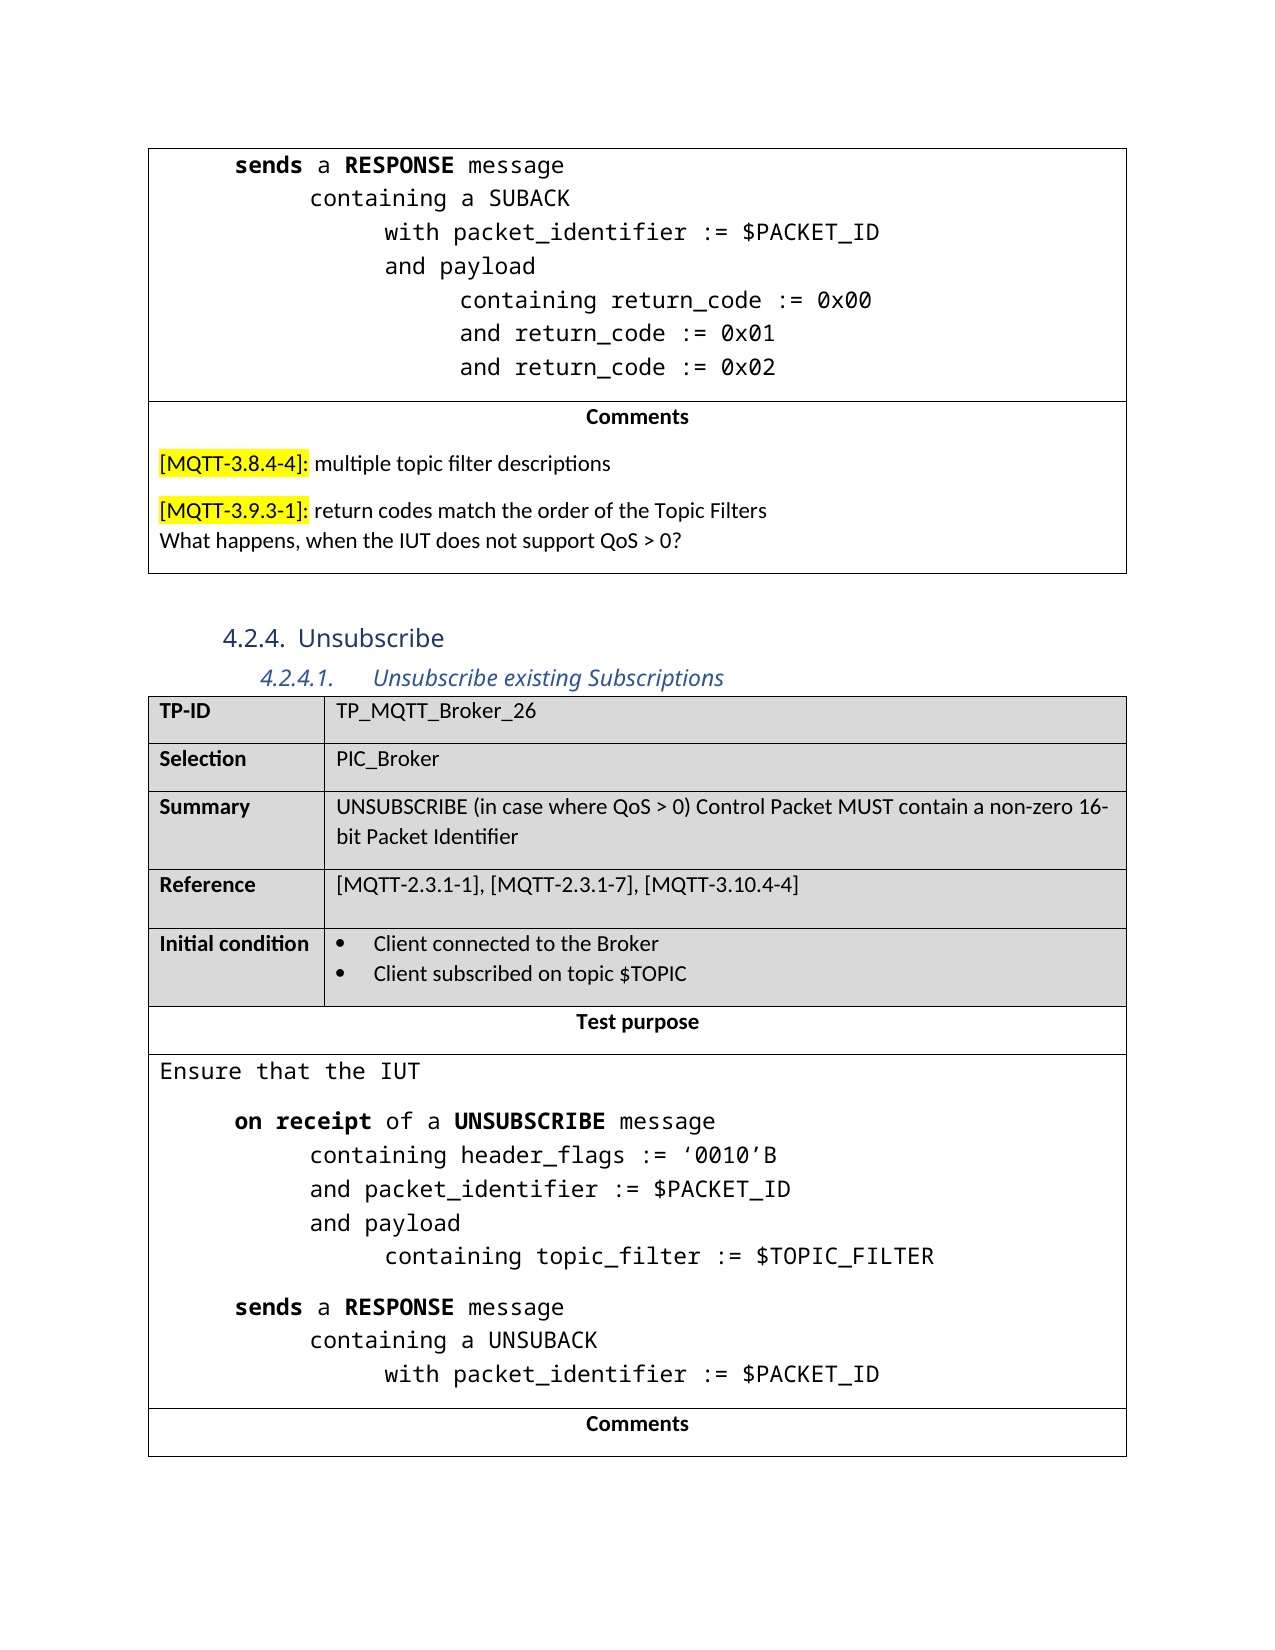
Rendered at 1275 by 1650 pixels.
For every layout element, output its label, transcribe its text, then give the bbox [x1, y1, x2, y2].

table_cell Comments [MQTT-3.8.4-4]: multiple topic filter descriptions [MQTT-3.9.3-1]: return codes match the order of the Topic Filters What happens, when the IUT does not support QoS > 0? [149, 402, 1126, 573]
subtitle Unsubscribe existing Subscriptions [260, 662, 1127, 693]
table_cell Ensure that the IUT on receipt of a UNSUBSCRIBE message containing header_flags := ‘0010’B and packet_identifier := $PACKET_ID and payload containing topic_filter := $TOPIC_FILTER sends a RESPONSE message containing a UNSUBACK with packet_identifier := $PACKET_ID [149, 1055, 1126, 1408]
table_cell UNSUBSCRIBE (in case where QoS > 0) Control Packet MUST contain a non-zero 16-bit Packet Identifier [325, 792, 1126, 869]
table_cell Initial condition [149, 929, 324, 1006]
table_cell Test purpose [149, 1007, 1126, 1054]
table_header TP-ID [149, 697, 324, 743]
table_cell PIC_Broker [325, 744, 1126, 791]
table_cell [149, 149, 1126, 401]
table_cell Reference [149, 870, 324, 928]
table_cell Comments [149, 1409, 1126, 1456]
table_cell Summary [149, 792, 324, 869]
subtitle Unsubscribe [223, 621, 1127, 655]
table_cell Client connected to the Broker Client subscribed on topic $TOPIC [325, 929, 1126, 1006]
table_cell Selection [149, 744, 324, 791]
table_cell [MQTT-2.3.1-1], [MQTT-2.3.1-7], [MQTT-3.10.4-4] [325, 870, 1126, 928]
